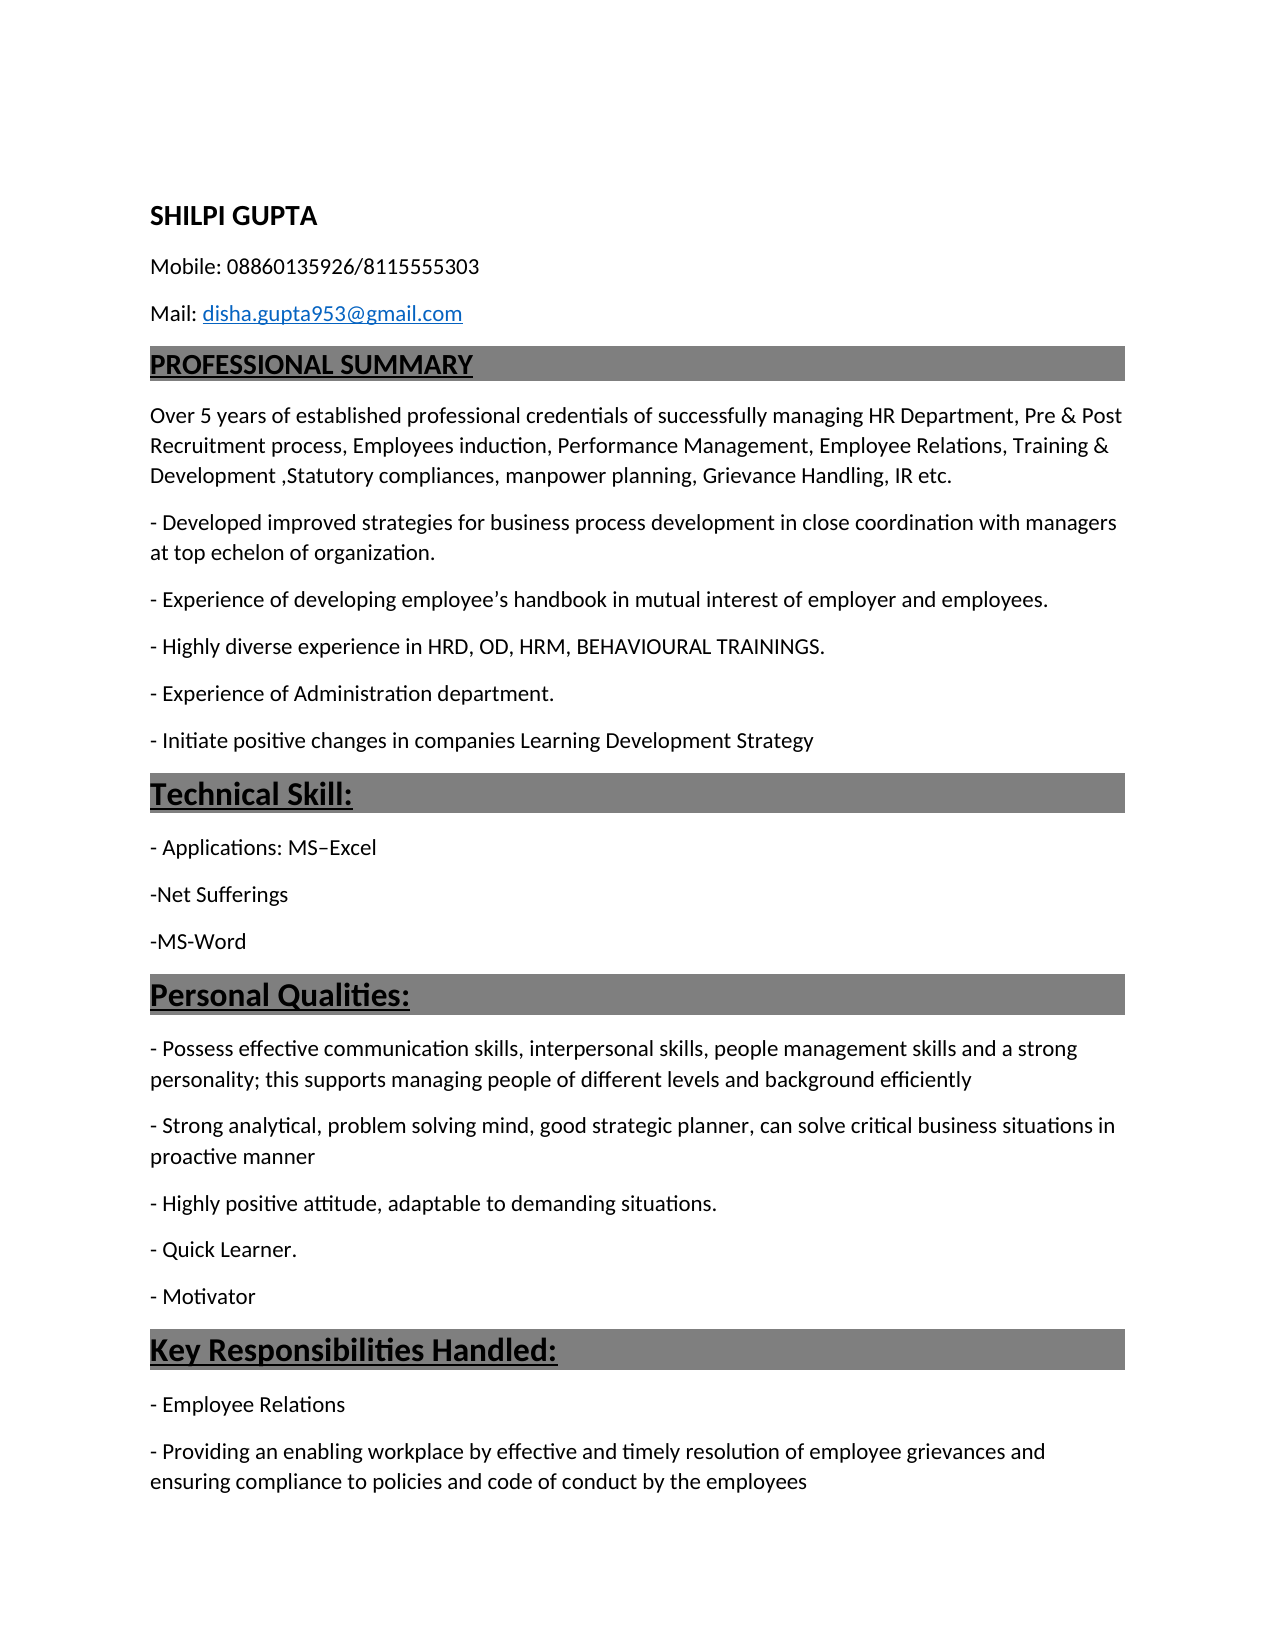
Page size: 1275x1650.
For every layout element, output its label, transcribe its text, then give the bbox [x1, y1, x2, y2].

text - Initiate positive changes in companies Learning Development Strategy [150, 726, 1125, 754]
text - Motivator [150, 1282, 1125, 1311]
text SHILPI GUPTA [150, 197, 1125, 232]
text - Developed improved strategies for business process development in close coordination with managers at top echelon of organization. [150, 508, 1125, 566]
text - Possess effective communication skills, interpersonal skills, people management skills and a strong personality; this supports managing people of different levels and background efficiently [150, 1034, 1125, 1093]
text Over 5 years of established professional credentials of successfully managing HR Department, Pre & Post Recruitment process, Employees induction, Performance Management, Employee Relations, Training & Development ,Statutory compliances, manpower planning, Grievance Handling, IR etc. [150, 401, 1125, 489]
text Key Responsibilities Handled: [150, 1329, 1125, 1370]
text - Providing an enabling workplace by effective and timely resolution of employee grievances and ensuring compliance to policies and code of conduct by the employees [150, 1437, 1125, 1495]
text Mobile: 08860135926/8115555303 [150, 252, 1125, 280]
text -MS-Word [150, 927, 1125, 955]
text -Net Sufferings [150, 880, 1125, 908]
text - Quick Learner. [150, 1236, 1125, 1264]
text - Highly positive attitude, adaptable to demanding situations. [150, 1189, 1125, 1217]
text PROFESSIONAL SUMMARY [150, 346, 1125, 381]
text - Strong analytical, problem solving mind, good strategic planner, can solve critical business situations in proactive manner [150, 1112, 1125, 1170]
text - Experience of Administration department. [150, 679, 1125, 707]
text - Experience of developing employee’s handbook in mutual interest of employer and employees. [150, 585, 1125, 613]
text Technical Skill: [150, 773, 1125, 813]
text - Applications: MS–Excel [150, 833, 1125, 861]
text - Highly diverse experience in HRD, OD, HRM, BEHAVIOURAL TRAININGS. [150, 632, 1125, 660]
text Personal Qualities: [401, 974, 1125, 1015]
text Mail: disha.gupta953@gmail.com [150, 299, 1125, 327]
text - Employee Relations [150, 1390, 1125, 1418]
